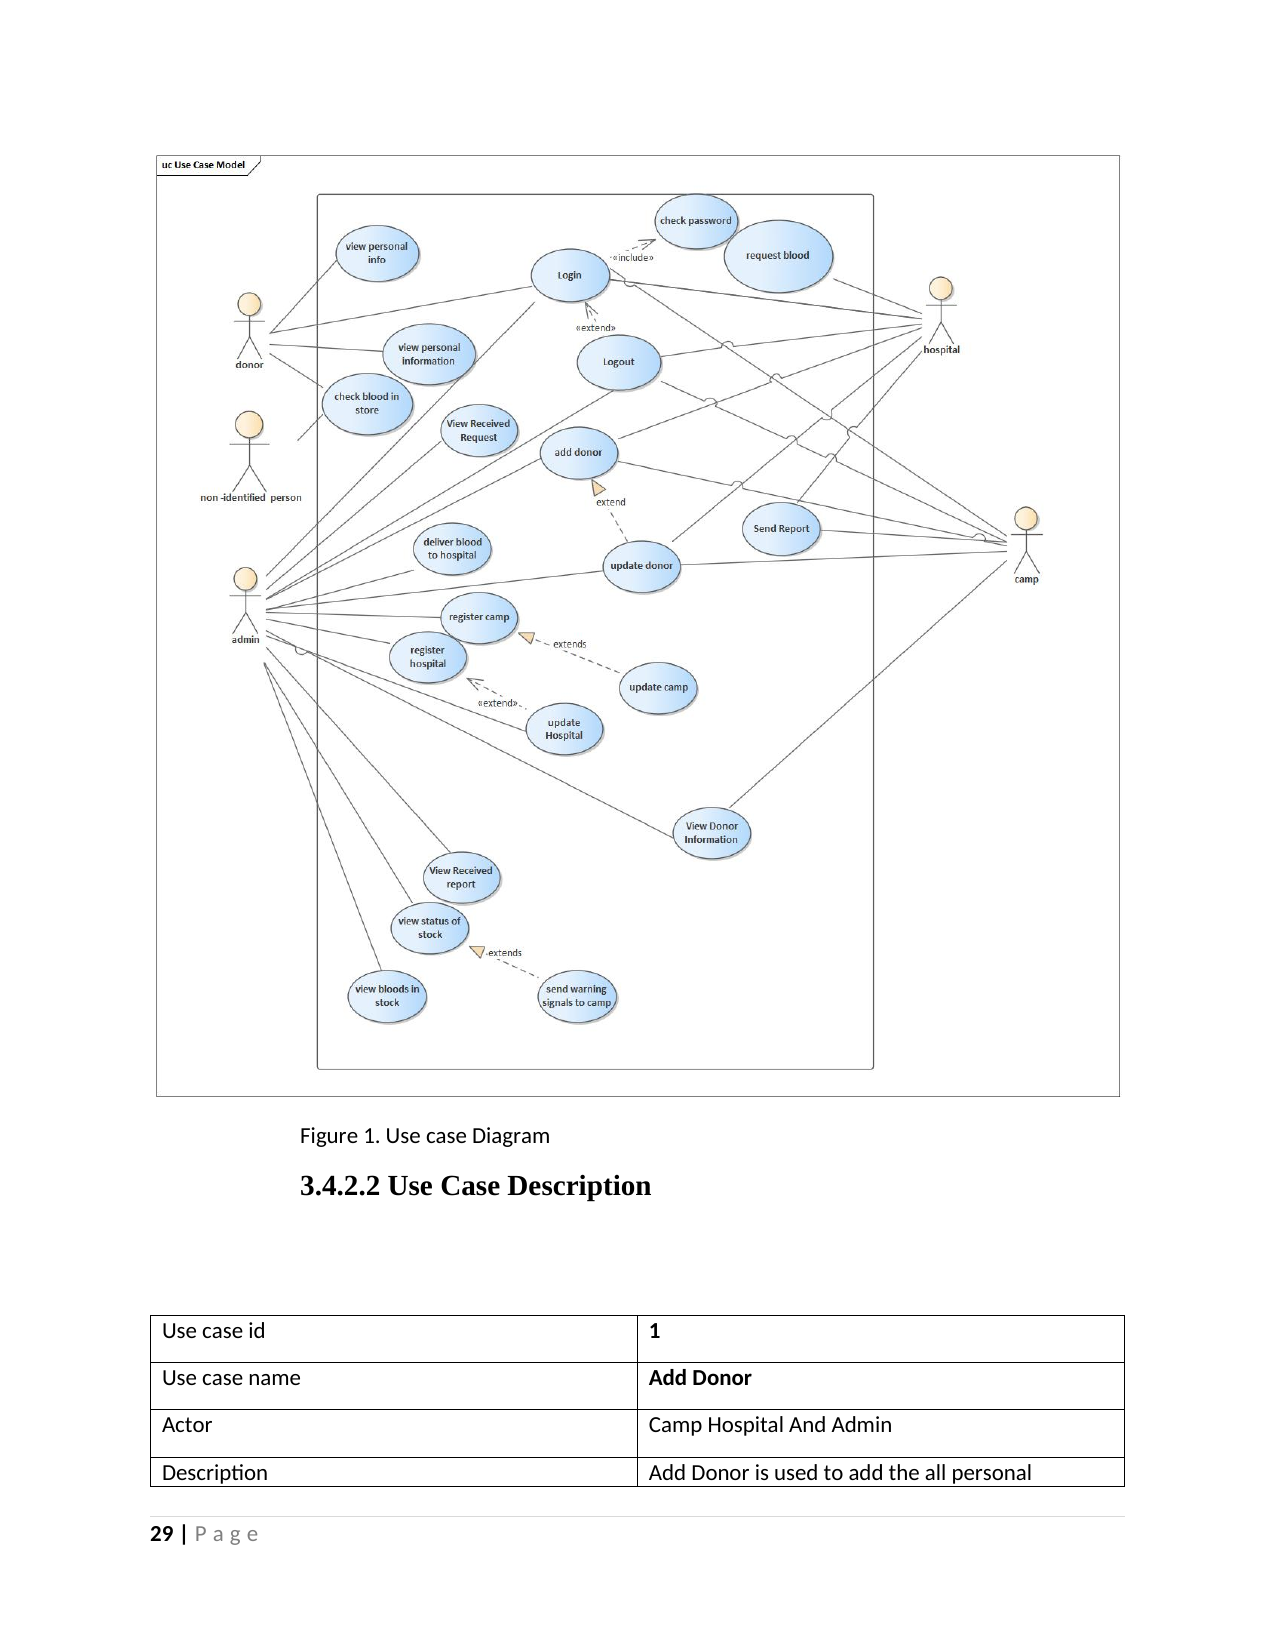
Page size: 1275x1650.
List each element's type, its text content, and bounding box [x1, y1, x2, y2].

table_cell Camp Hospital And Admin [638, 1410, 1124, 1457]
table_header 1 [638, 1316, 1124, 1362]
table_header Use case id [151, 1316, 637, 1362]
table_cell Add Donor [638, 1363, 1124, 1409]
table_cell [638, 1458, 1124, 1486]
picture [150, 150, 1125, 1103]
table_cell Description [151, 1458, 637, 1486]
table_cell Use case name [151, 1363, 637, 1409]
text 3.4.2.2 Use Case Description [225, 1168, 1125, 1202]
table_cell Actor [151, 1410, 637, 1457]
text Figure 1. Use case Diagram [150, 1121, 1125, 1149]
